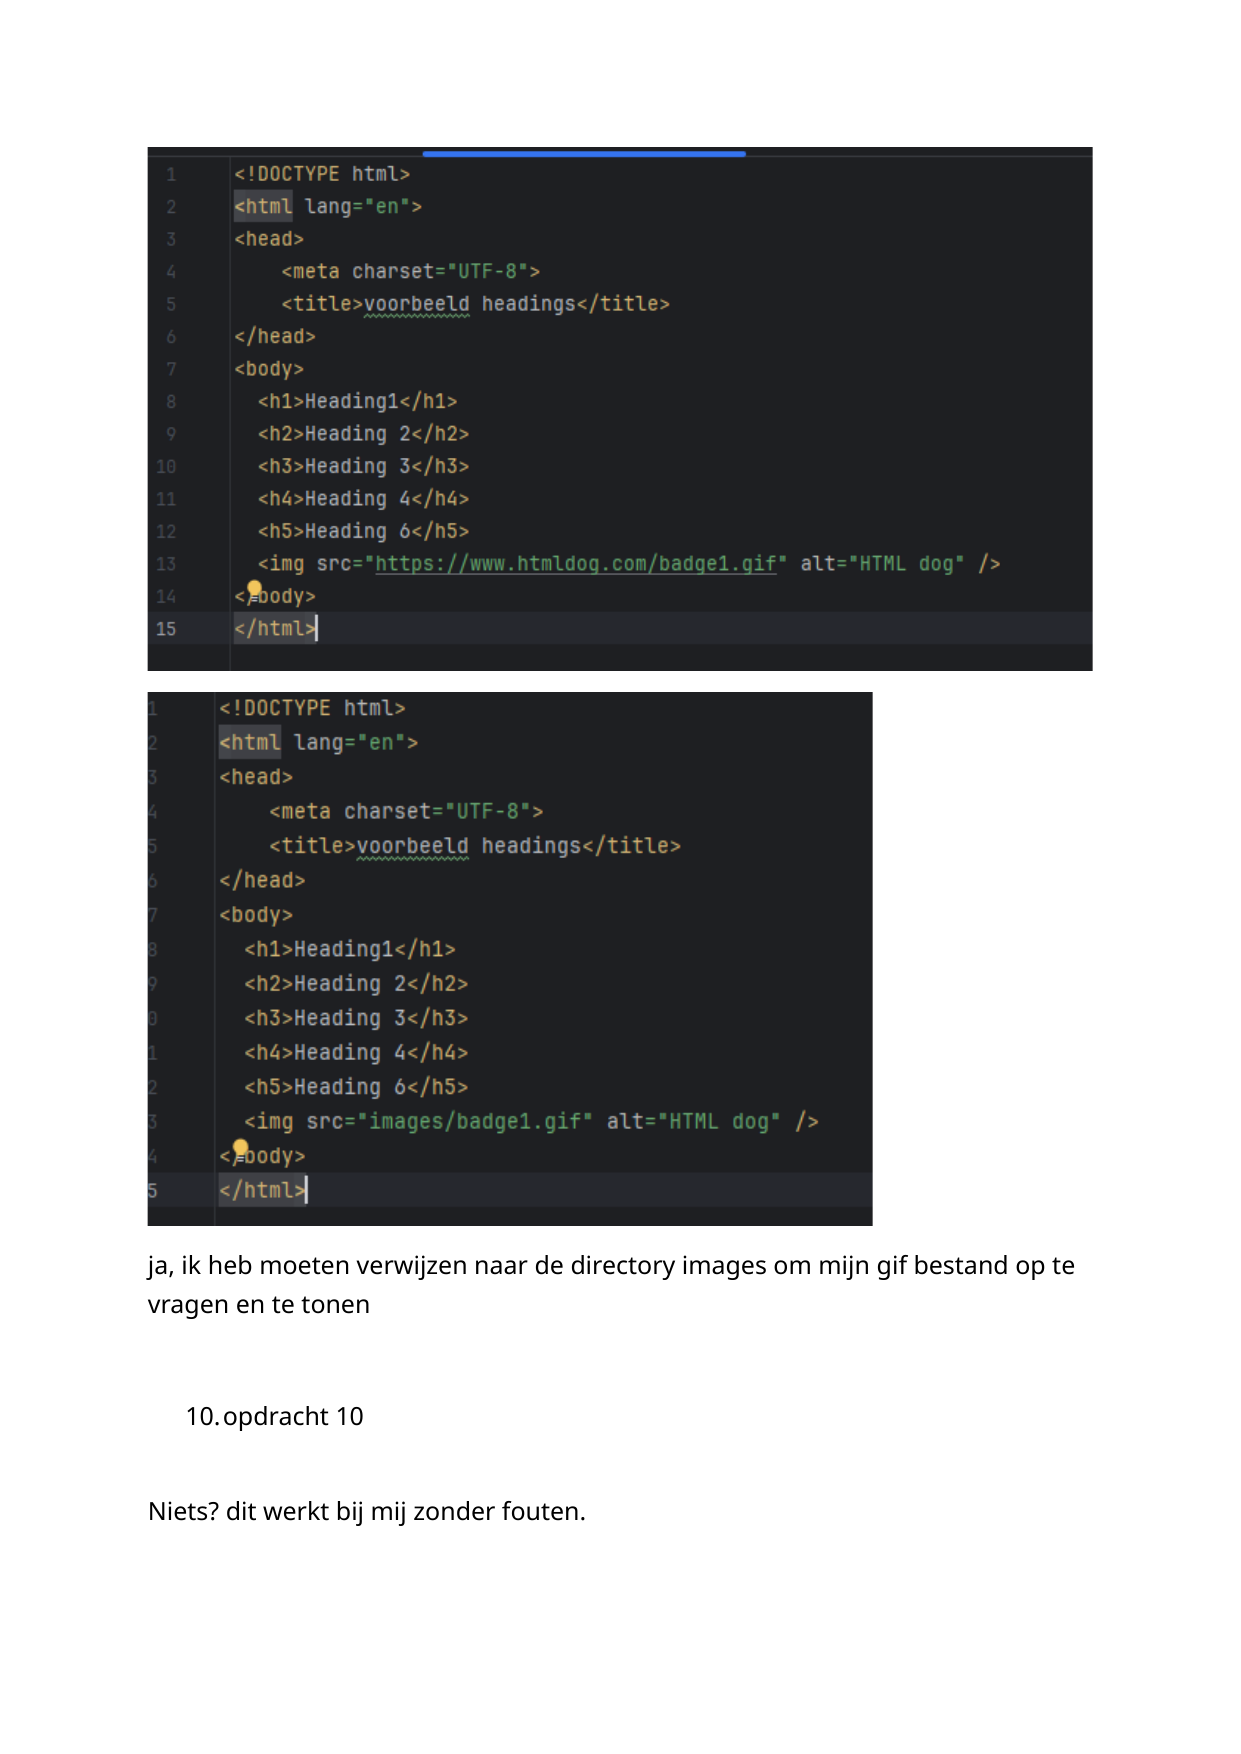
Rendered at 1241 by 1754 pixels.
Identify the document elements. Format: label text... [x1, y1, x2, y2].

text Niets? dit werkt bij mij zonder fouten. [148, 1454, 1093, 1527]
picture [147, 147, 1093, 671]
list opdracht 10 [185, 1398, 1093, 1432]
text ja, ik heb moeten verwijzen naar de directory images om mijn gif bestand op te vragen en te tonen [148, 1247, 1093, 1321]
picture [147, 692, 873, 1226]
